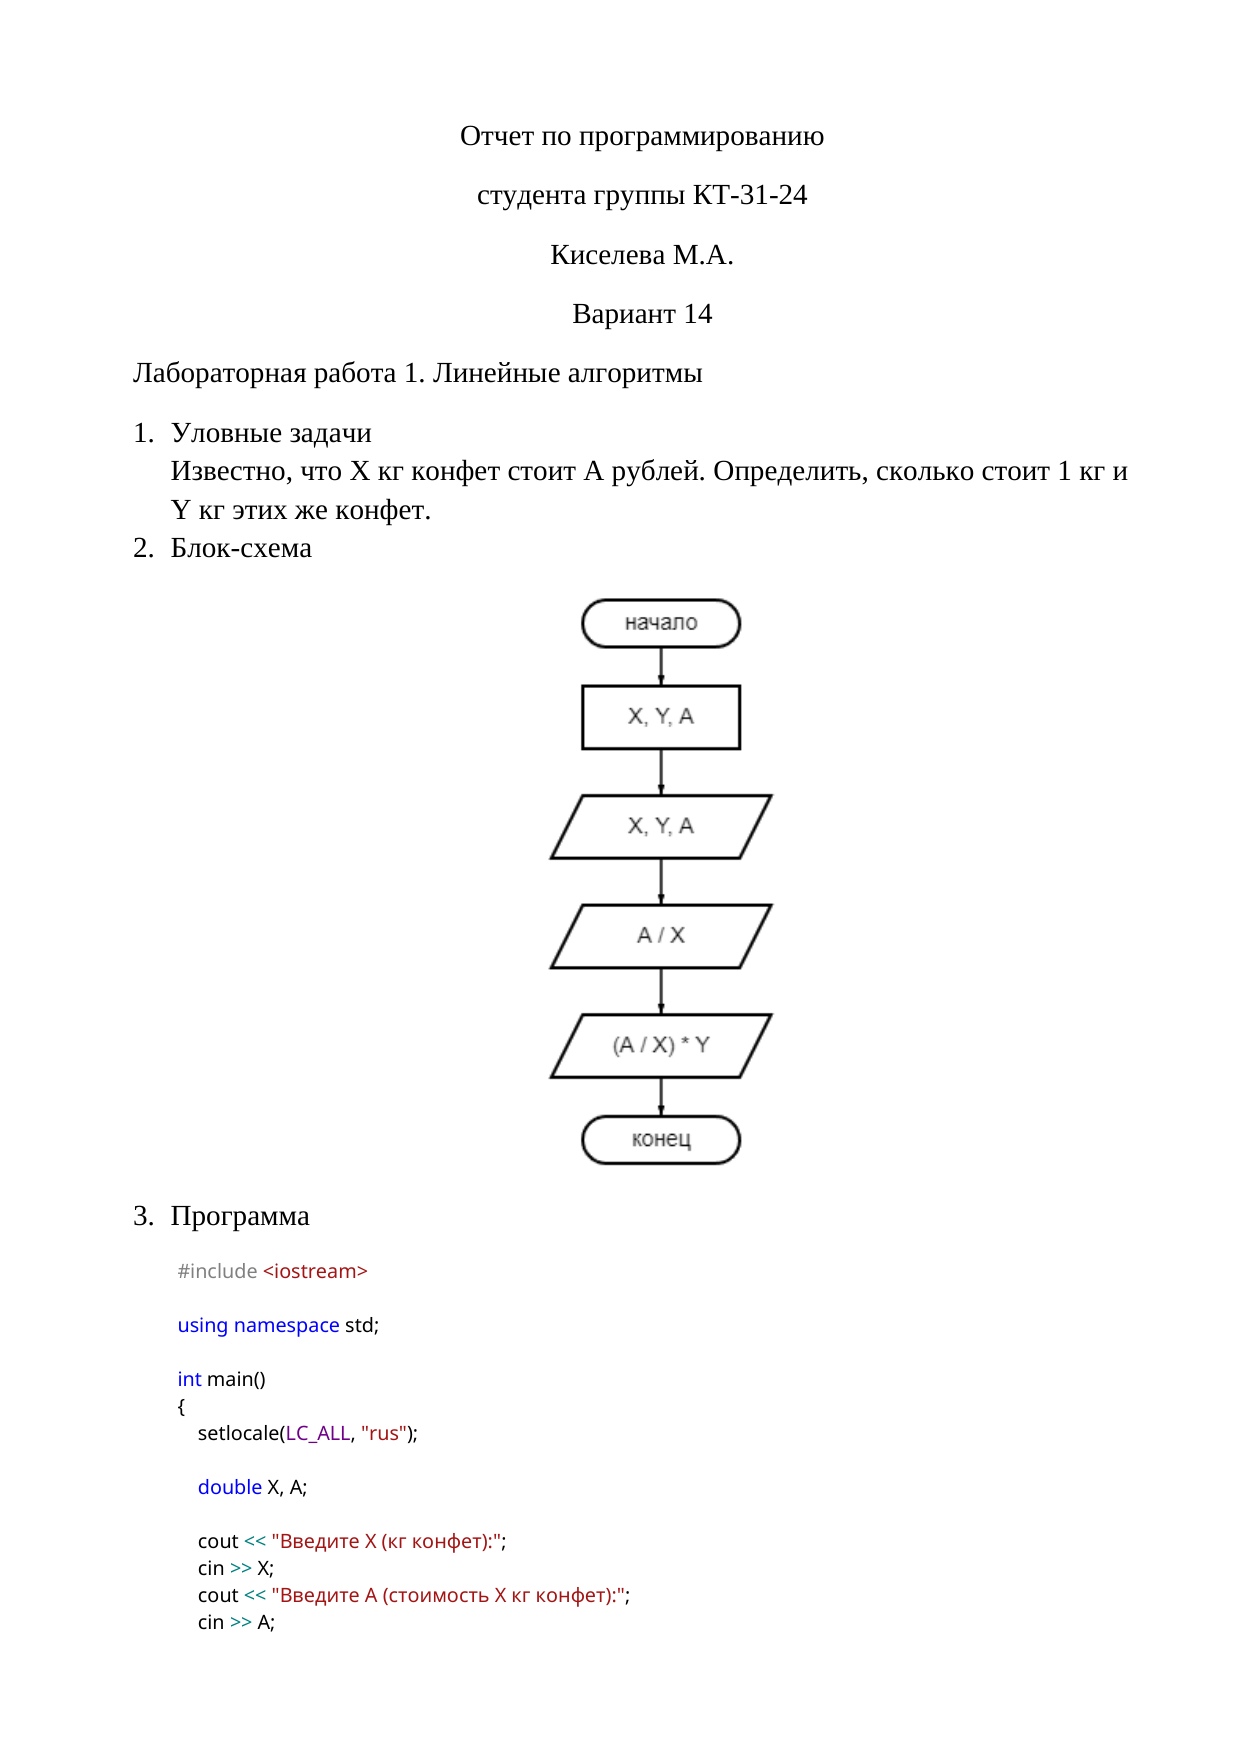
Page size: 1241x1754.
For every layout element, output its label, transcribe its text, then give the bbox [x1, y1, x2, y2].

text setlocale(LC_ALL, "rus"); [177, 1419, 1152, 1447]
text cout << "Введите X (кг конфет):"; [177, 1527, 1152, 1554]
list Уловные задачи [133, 415, 1152, 448]
text Киселева М.А. [133, 237, 1152, 270]
text cout << "Введите A (стоимость X кг конфет):"; [177, 1581, 1152, 1608]
picture [536, 569, 787, 1195]
text Отчет по программированию [133, 118, 1152, 152]
text cin >> A; [177, 1608, 1152, 1635]
text int main() [177, 1366, 1152, 1393]
text студента группы КТ-31-24 [133, 177, 1152, 211]
text Лабораторная работа 1. Линейные алгоритмы [133, 356, 1152, 389]
text using namespace std; [177, 1312, 1152, 1339]
text double X, A; [177, 1473, 1152, 1501]
text Вариант 14 [133, 296, 1152, 330]
list Блок-схема [133, 531, 1152, 564]
text #include <iostream> [177, 1258, 1152, 1285]
list Программа [133, 1198, 1152, 1232]
list Известно, что X кг конфет стоит A рублей. Определить, сколько стоит 1 кг и Y кг этих же конфет. [170, 453, 1152, 526]
text { [177, 1393, 1152, 1419]
text cin >> X; [177, 1554, 1152, 1581]
